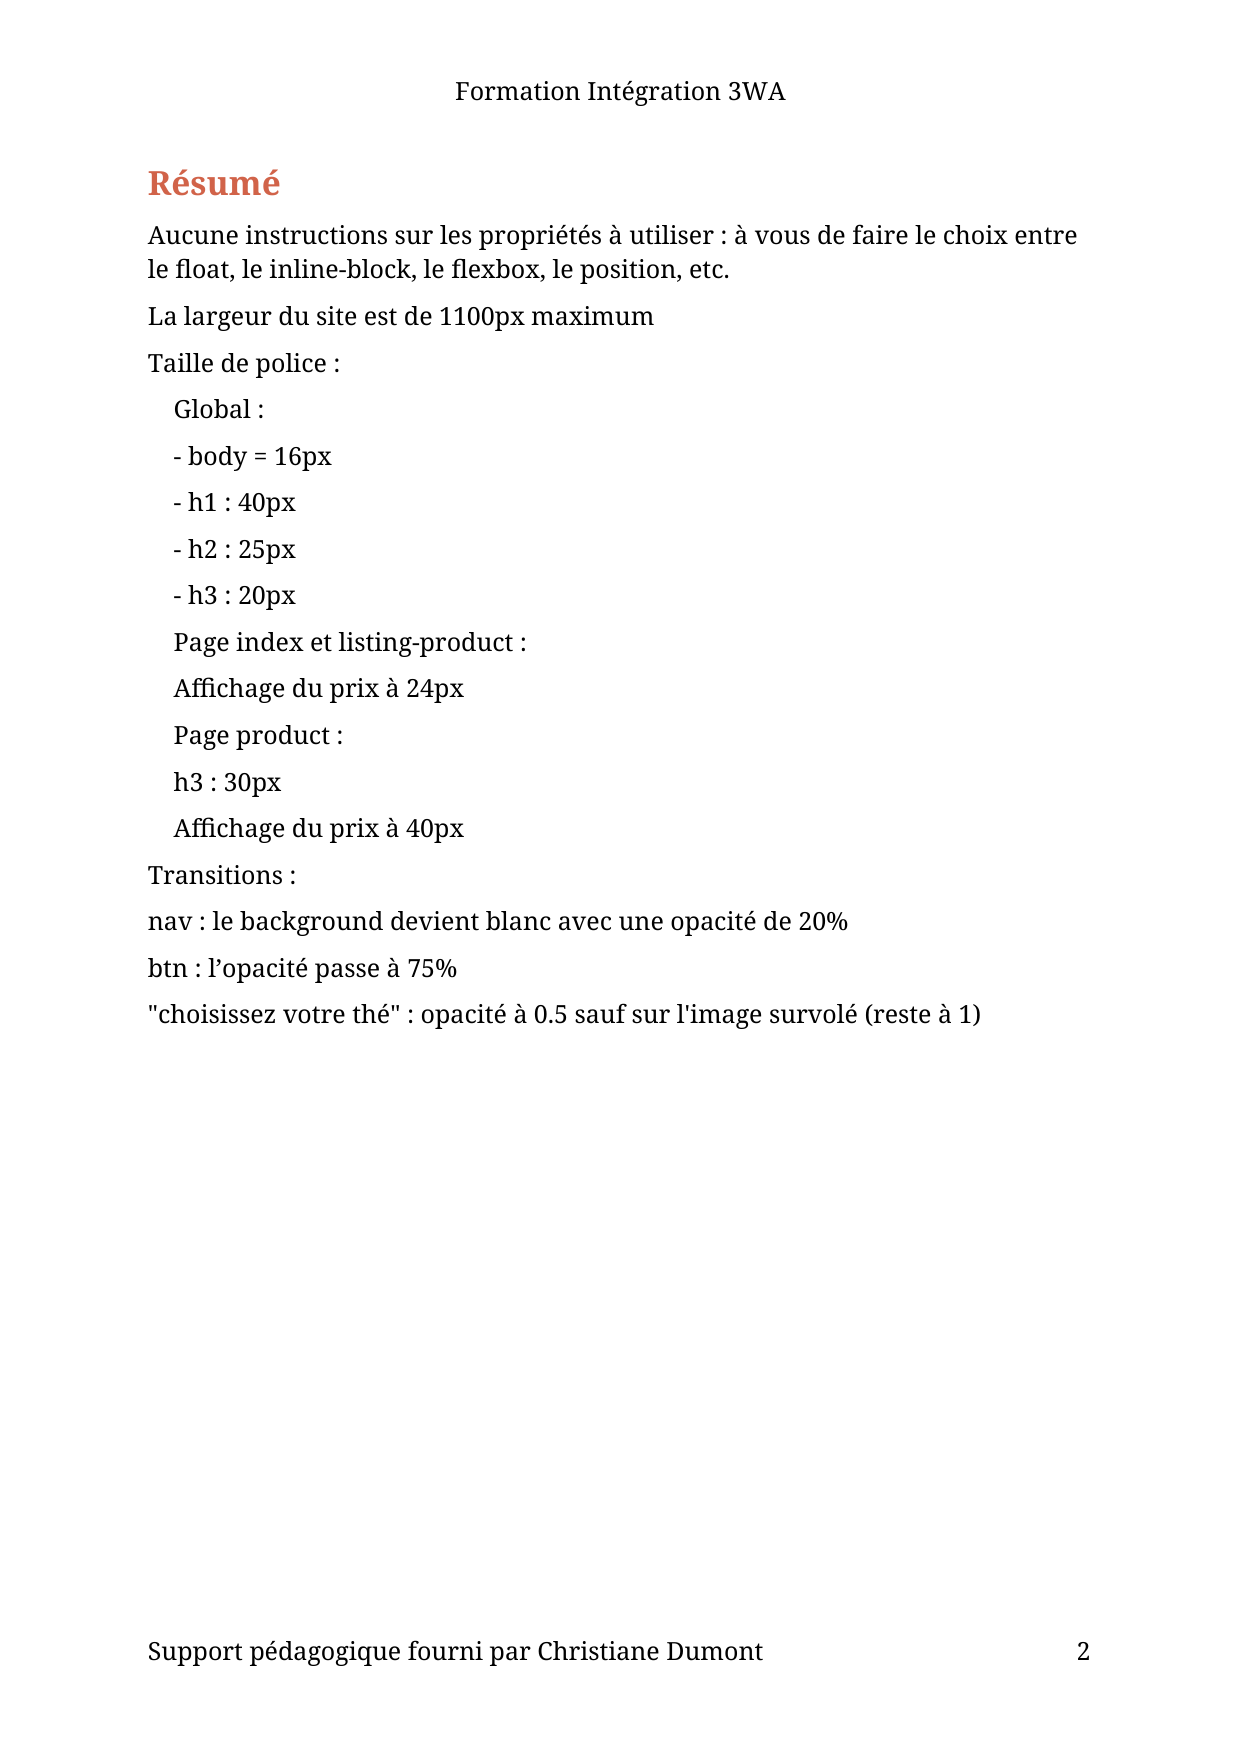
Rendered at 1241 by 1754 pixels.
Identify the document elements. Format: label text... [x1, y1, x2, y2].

text Aucune instructions sur les propriétés à utiliser : à vous de faire le choix entre le float, le inline-block, le flexbox, le position, etc. [148, 218, 1093, 286]
text - h1 : 40px [148, 485, 1093, 519]
text Page product : [148, 718, 1093, 752]
text La largeur du site est de 1100px maximum [148, 299, 1093, 333]
text Page index et listing-product : [148, 624, 1093, 659]
text - h2 : 25px [148, 531, 1093, 566]
text btn : l’opacité passe à 75% [148, 951, 1093, 984]
text h3 : 30px [148, 764, 1093, 798]
text Affichage du prix à 24px [148, 671, 1093, 705]
text nav : le background devient blanc avec une opacité de 20% [148, 904, 1093, 938]
text Taille de police : [148, 345, 1093, 379]
text Transitions : [148, 857, 1093, 891]
text Affichage du prix à 40px [148, 811, 1093, 845]
text - h3 : 20px [148, 578, 1093, 612]
text "choisissez votre thé" : opacité à 0.5 sauf sur l'image survolé (reste à 1) [148, 997, 1093, 1031]
subtitle Résumé [148, 160, 1093, 206]
text Global : [148, 392, 1093, 426]
text - body = 16px [148, 438, 1093, 472]
